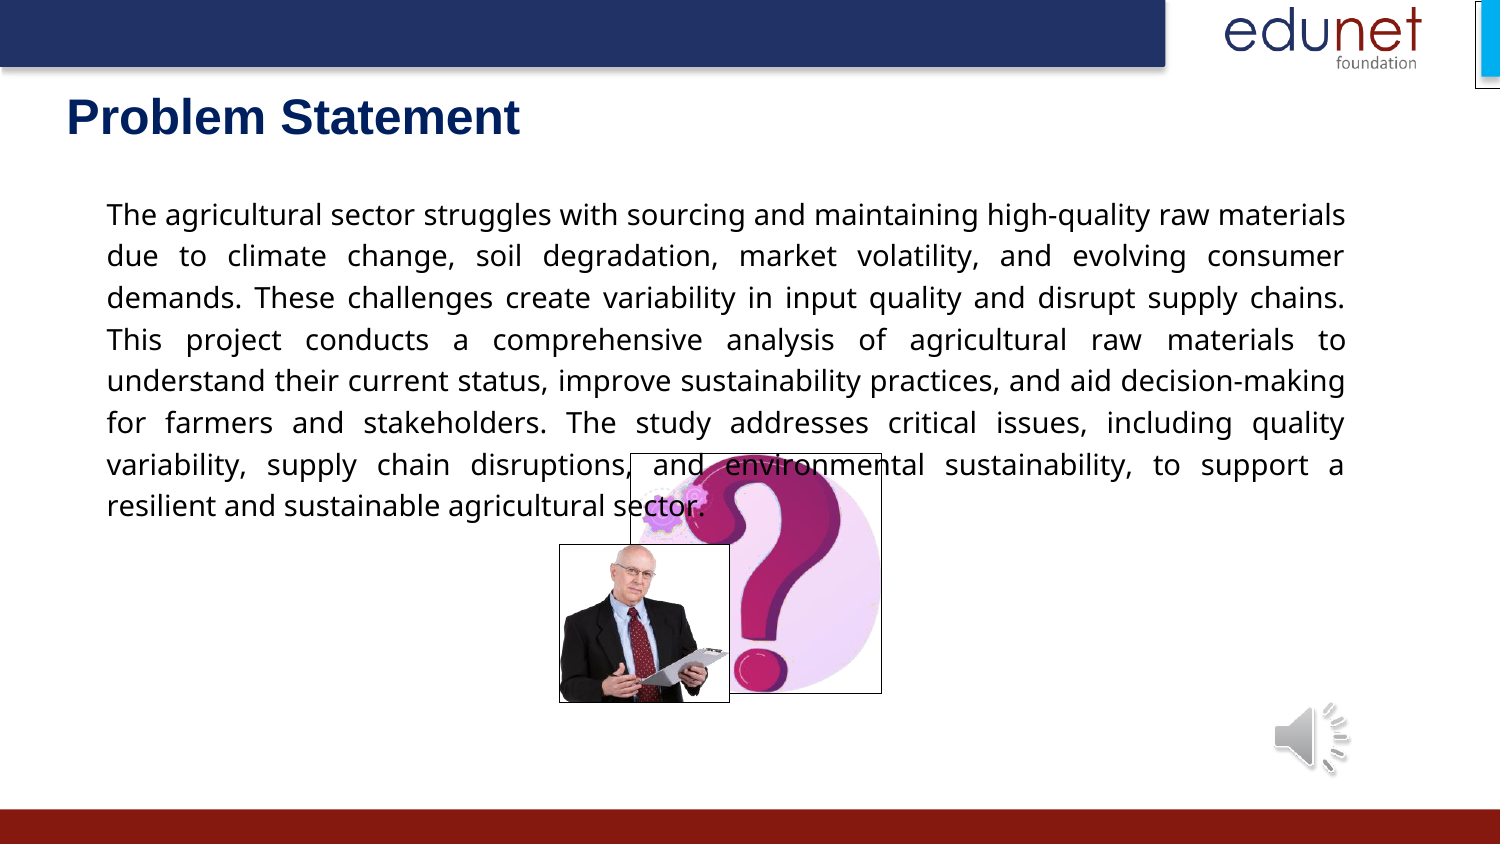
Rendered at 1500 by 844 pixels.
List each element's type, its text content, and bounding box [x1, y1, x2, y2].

picture [0, 0, 1172, 79]
text The agricultural sector struggles with sourcing and maintaining high-quality raw materials due to climate change, soil degradation, market volatility, and evolving consumer demands. These challenges create variability in input quality and disrupt supply chains. This project conducts a comprehensive analysis of agricultural raw materials to understand their current status, improve sustainability practices, and aid decision-making for farmers and stakeholders. The study addresses critical issues, including quality variability, supply chain disruptions, and environmental sustainability, to support a resilient and sustainable agricultural sector. [106, 194, 1346, 525]
picture [1272, 700, 1353, 779]
subtitle Problem Statement [66, 88, 1448, 145]
picture [560, 545, 729, 702]
picture [631, 525, 881, 693]
picture [1476, 2, 1500, 88]
picture [1224, 7, 1422, 69]
